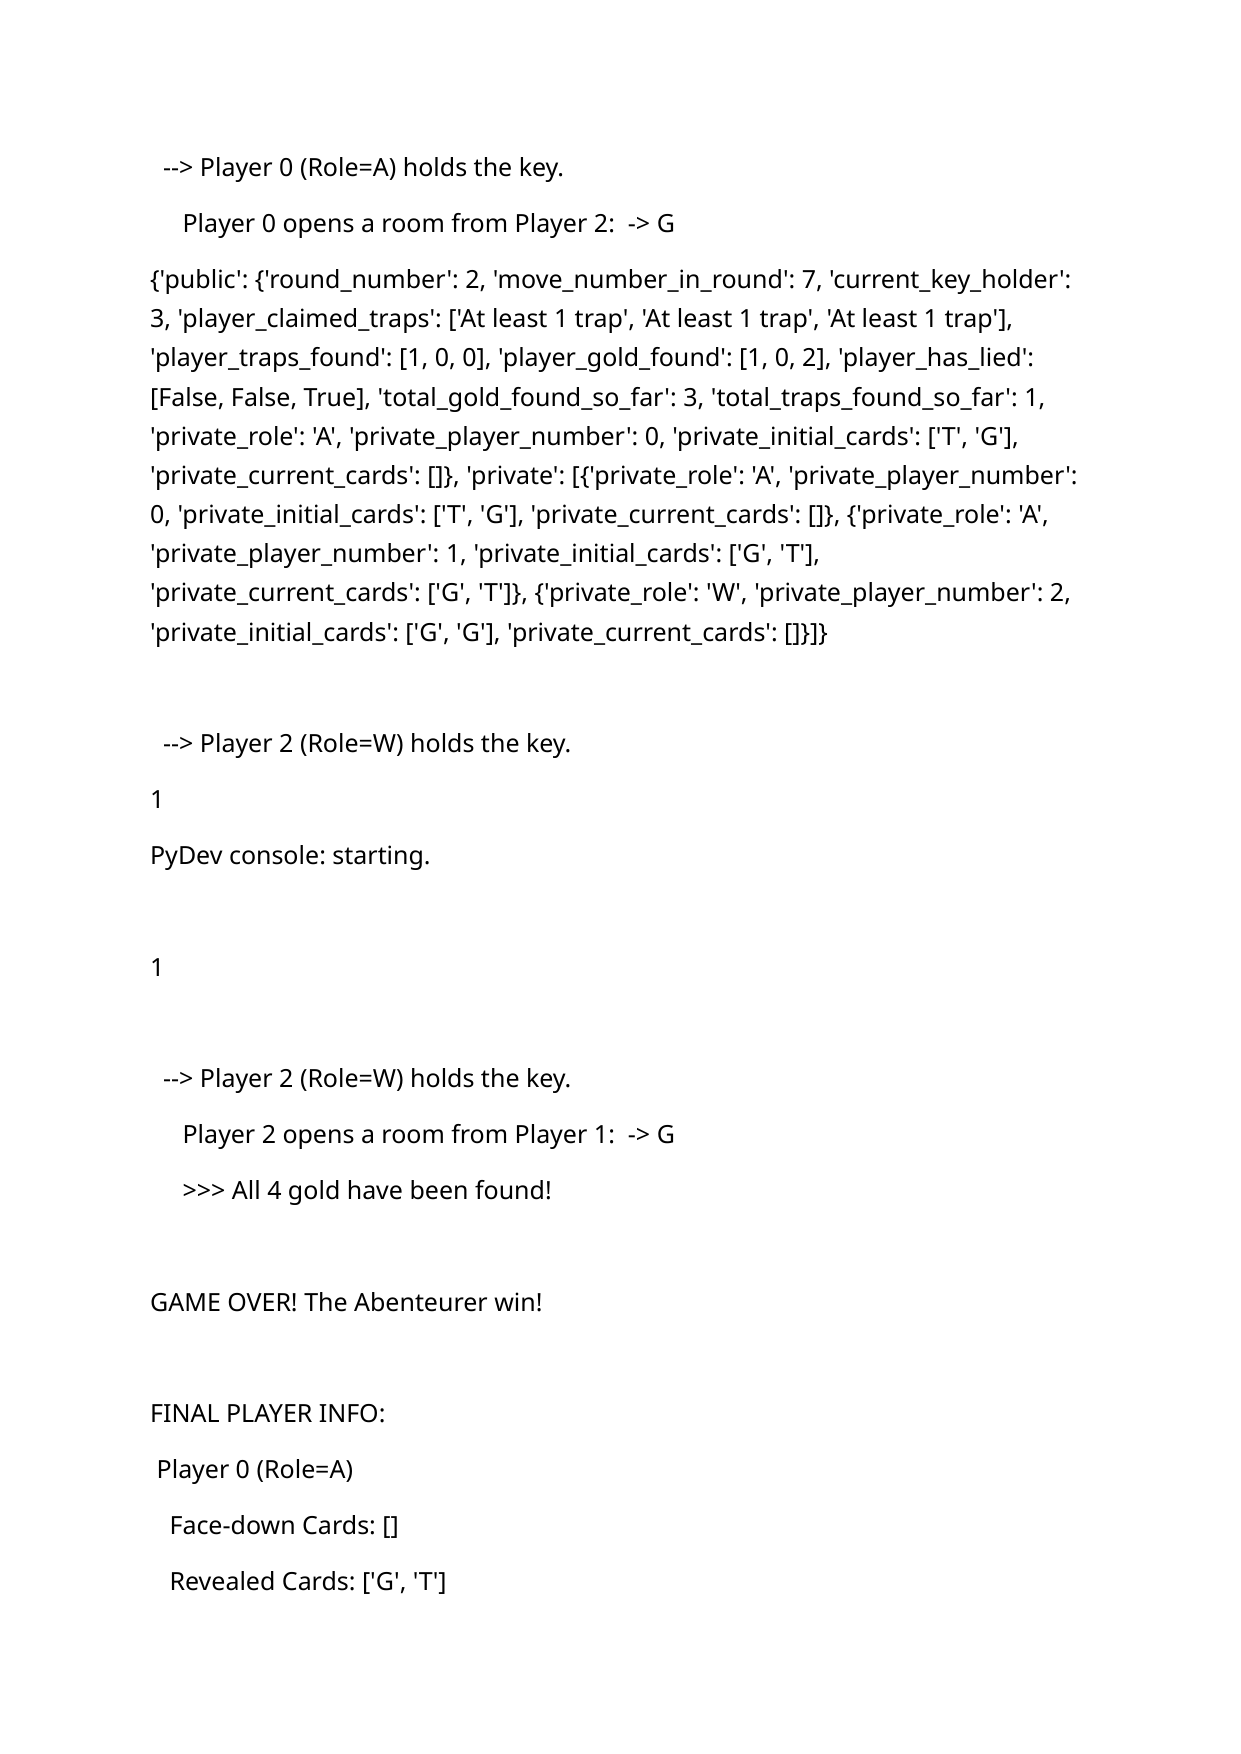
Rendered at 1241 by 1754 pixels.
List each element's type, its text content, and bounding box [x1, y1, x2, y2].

text Revealed Cards: ['G', 'T'] [150, 1563, 1090, 1597]
text Face-down Cards: [] [150, 1507, 1090, 1542]
text GAME OVER! The Abenteurer win! [150, 1284, 1090, 1318]
text 1 [150, 782, 1090, 816]
text PyDev console: starting. [150, 837, 1090, 872]
text FINAL PLAYER INFO: [150, 1396, 1090, 1430]
text {'public': {'round_number': 2, 'move_number_in_round': 7, 'current_key_holder': 3, 'player_claimed_traps': ['At least 1 trap', 'At least 1 trap', 'At least 1 trap'], 'player_traps_found': [1, 0, 0], 'player_gold_found': [1, 0, 2], 'player_has_lied': [False, False, True], 'total_gold_found_so_far': 3, 'total_traps_found_so_far': 1, 'private_role': 'A', 'private_player_number': 0, 'private_initial_cards': ['T', 'G'], 'private_current_cards': []}, 'private': [{'private_role': 'A', 'private_player_number': 0, 'private_initial_cards': ['T', 'G'], 'private_current_cards': []}, {'private_role': 'A', 'private_player_number': 1, 'private_initial_cards': ['G', 'T'], 'private_current_cards': ['G', 'T']}, {'private_role': 'W', 'private_player_number': 2, 'private_initial_cards': ['G', 'G'], 'private_current_cards': []}]} [150, 262, 1090, 648]
text --> Player 2 (Role=W) holds the key. [150, 1061, 1090, 1095]
text >>> All 4 gold have been found! [150, 1172, 1090, 1207]
text Player 2 opens a room from Player 1: -> G [150, 1117, 1090, 1151]
text --> Player 2 (Role=W) holds the key. [150, 726, 1090, 760]
text Player 0 opens a room from Player 2: -> G [150, 206, 1090, 240]
text 1 [150, 949, 1090, 983]
text --> Player 0 (Role=A) holds the key. [150, 150, 1090, 184]
text Player 0 (Role=A) [150, 1452, 1090, 1486]
